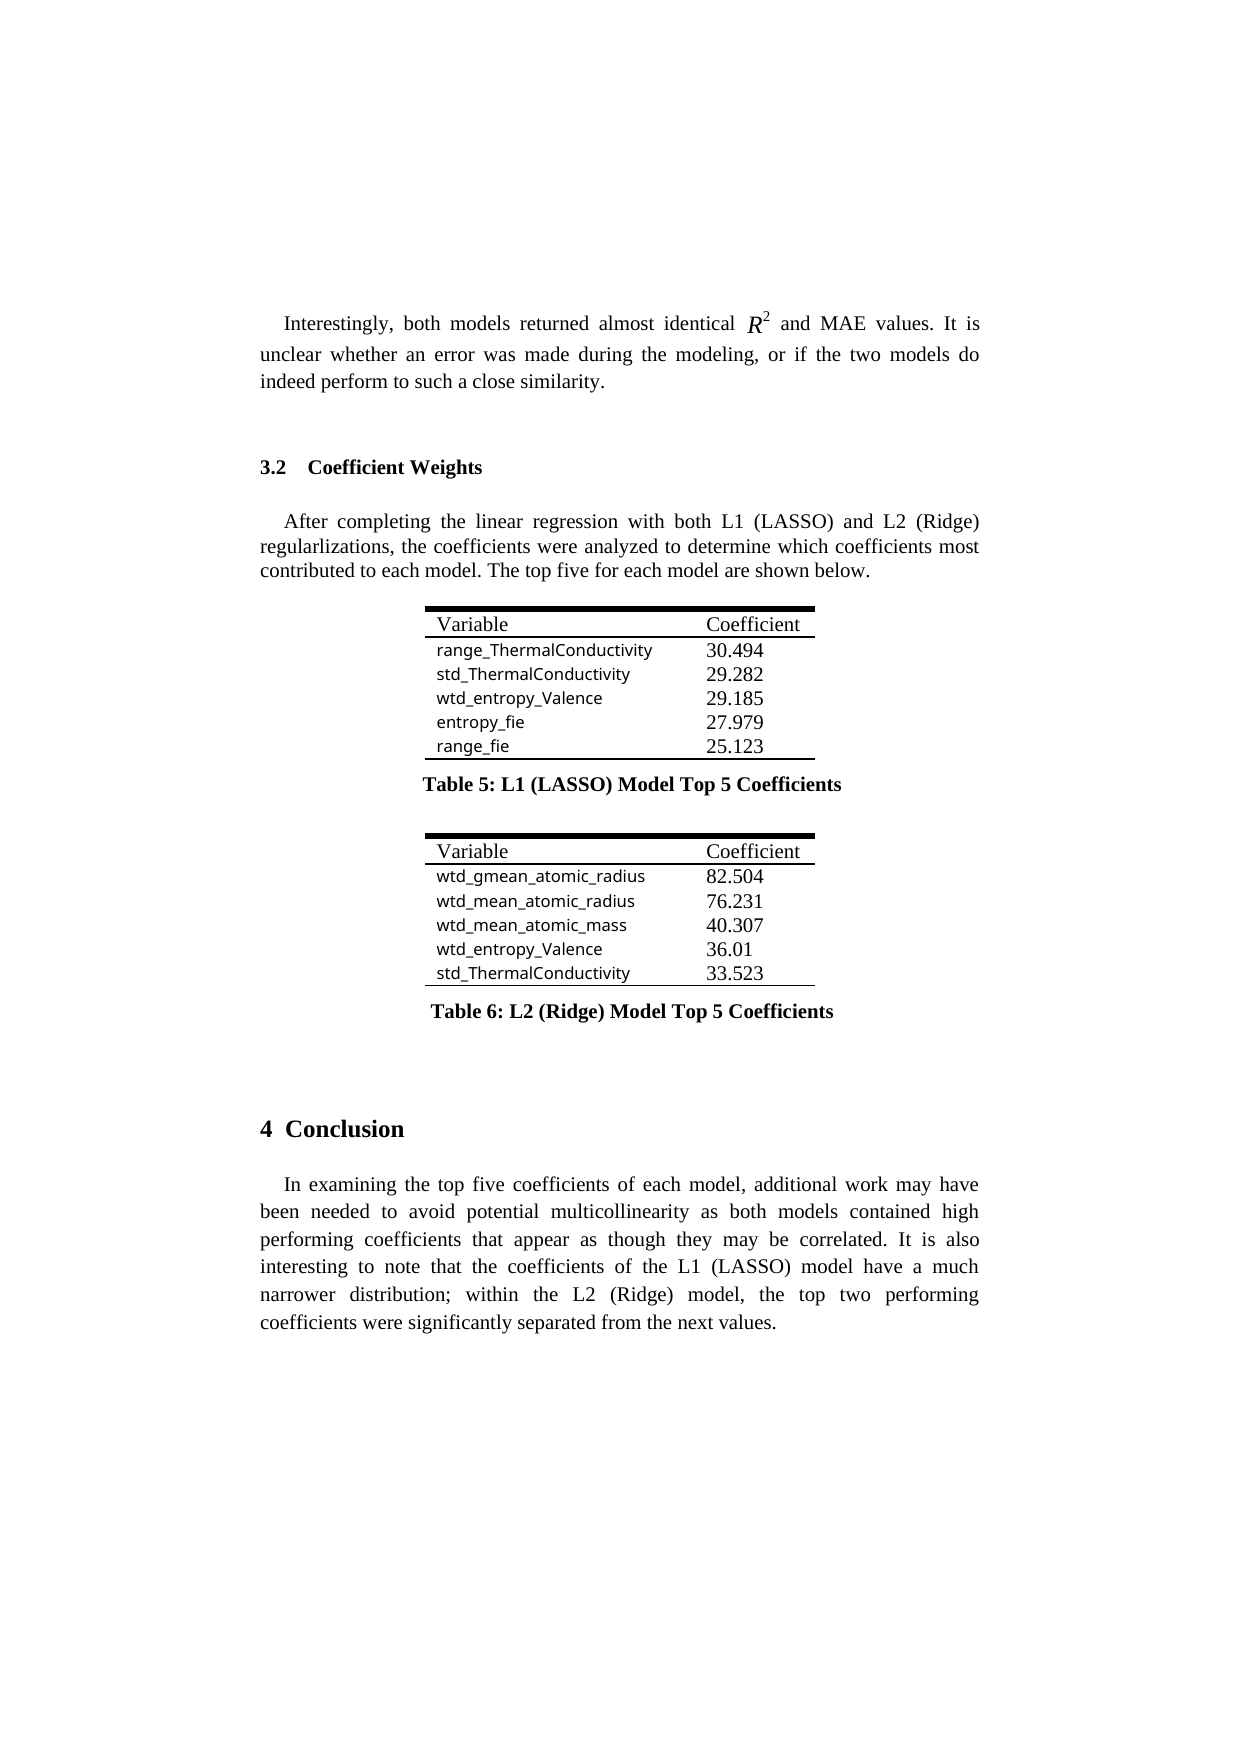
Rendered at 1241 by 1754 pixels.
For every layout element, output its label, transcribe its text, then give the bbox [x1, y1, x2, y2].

table_cell 29.185 [695, 686, 815, 710]
table_cell range_ThermalConductivity [425, 638, 695, 662]
table_cell range_fie [425, 734, 695, 758]
table_cell 30.494 [695, 638, 815, 662]
table_cell 25.123 [695, 734, 815, 758]
subtitle 4 Conclusion [260, 1114, 980, 1142]
table_header Coefficient [695, 612, 815, 636]
table_cell 36.01 [695, 937, 815, 961]
table_cell 33.523 [695, 961, 815, 985]
table_header Variable [425, 612, 695, 636]
subtitle 3.2 Coefficient Weights [260, 451, 980, 480]
table_cell wtd_mean_atomic_radius [425, 889, 695, 913]
table_cell 40.307 [695, 913, 815, 937]
table_header Variable [425, 839, 695, 863]
table_cell wtd_mean_atomic_mass [425, 913, 695, 937]
table_cell wtd_entropy_Valence [425, 686, 695, 710]
table_cell std_ThermalConductivity [425, 662, 695, 686]
table_cell entropy_fie [425, 710, 695, 734]
table_cell wtd_gmean_atomic_radius [425, 865, 695, 888]
table_cell 76.231 [695, 889, 815, 913]
text Table 5: L1 (LASSO) Model Top 5 Coefficients [260, 772, 980, 796]
text Table 6: L2 (Ridge) Model Top 5 Coefficients [260, 999, 980, 1023]
text In examining the top five coefficients of each model, additional work may have been needed to avoid potential multicollinearity as both models contained high performing coefficients that appear as though they may be correlated. It is also interesting to note that the coefficients of the L1 (LASSO) model have a much narrower distribution; within the L2 (Ridge) model, the top two performing coefficients were significantly separated from the next values. [260, 1172, 980, 1334]
table_cell std_ThermalConductivity [425, 961, 695, 985]
table_cell 27.979 [695, 710, 815, 734]
text After completing the linear regression with both L1 (LASSO) and L2 (Ridge) regularlizations, the coefficients were analyzed to determine which coefficients most contributed to each model. The top five for each model are shown below. [260, 509, 980, 582]
table_cell wtd_entropy_Valence [425, 937, 695, 961]
table_cell 29.282 [695, 662, 815, 686]
table_header Coefficient [695, 839, 815, 863]
table_cell 82.504 [695, 865, 815, 888]
text Interestingly, both models returned almost identical and MAE values. It is unclear whether an error was made during the modeling, or if the two models do indeed perform to such a close similarity. [260, 307, 980, 393]
